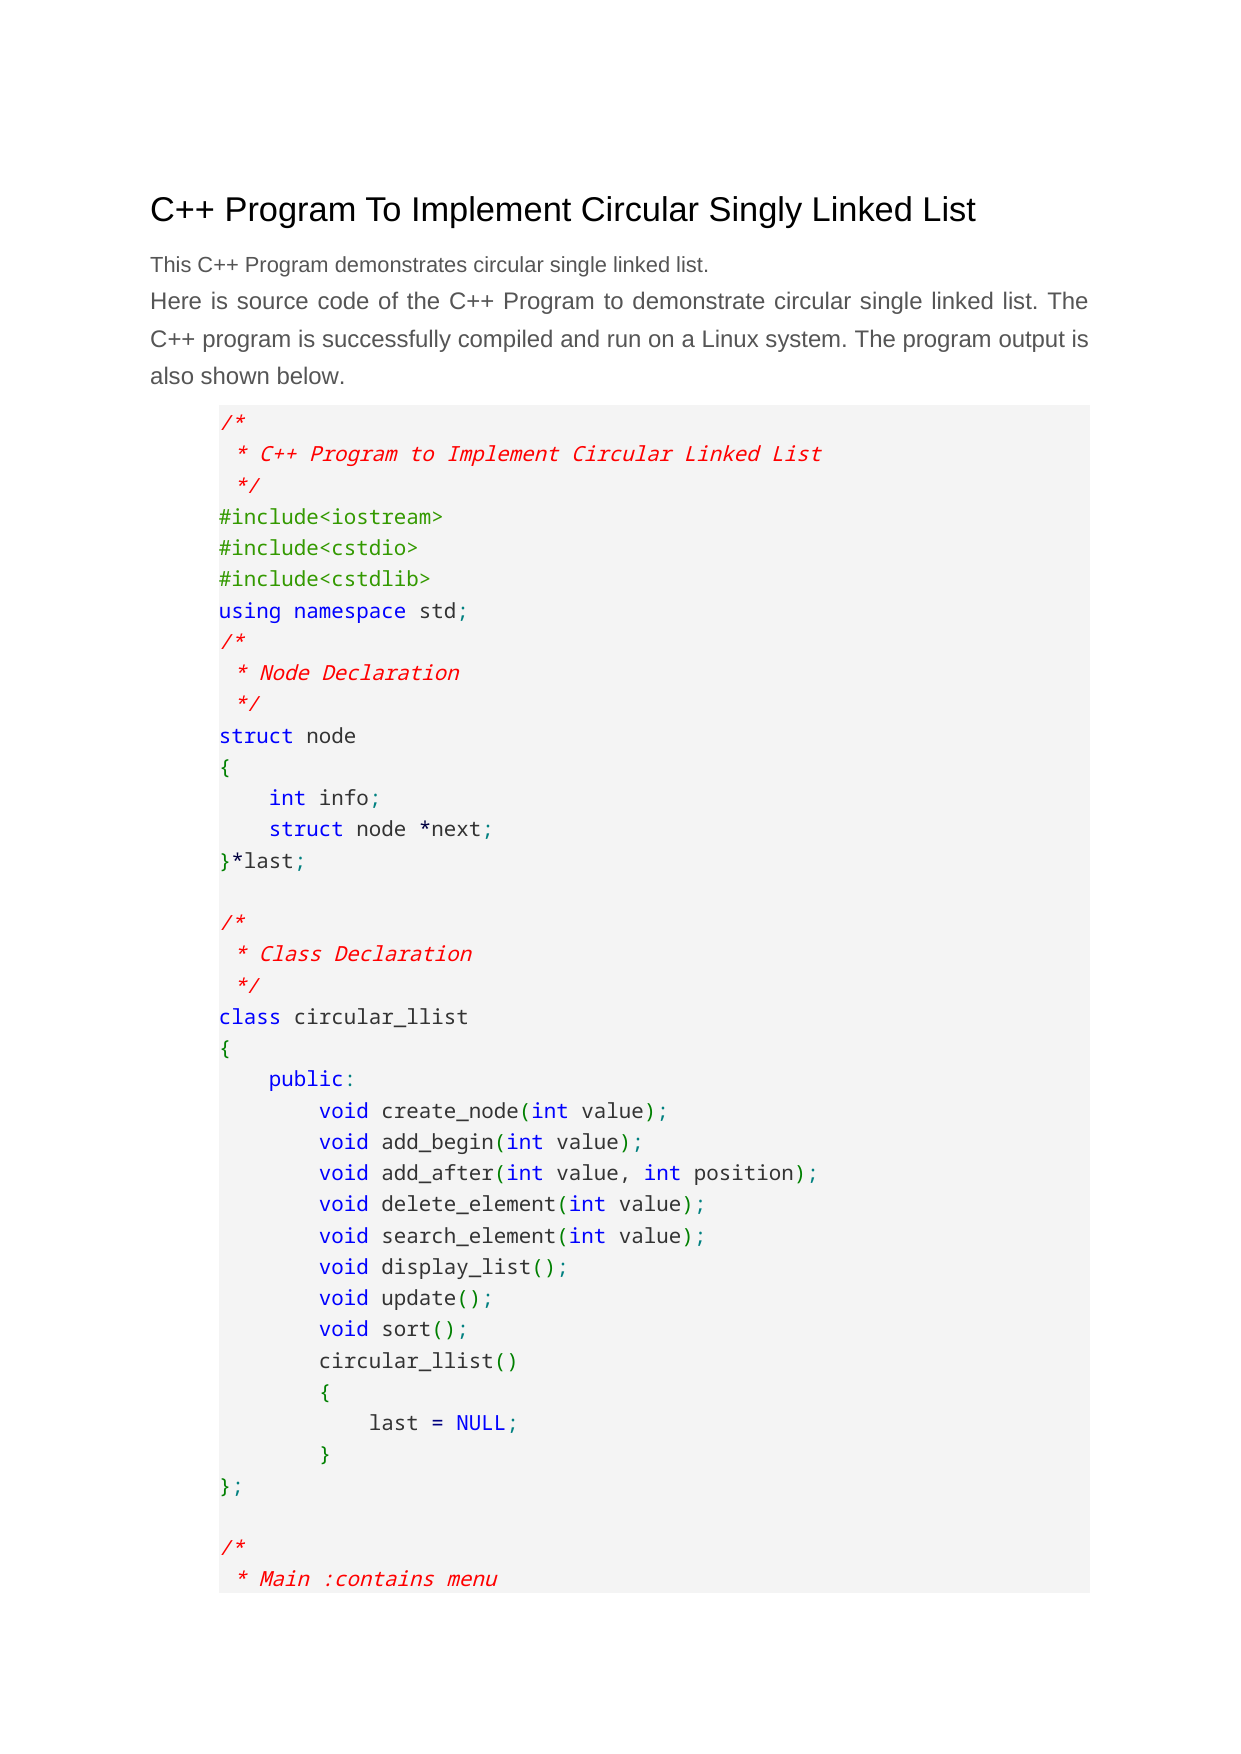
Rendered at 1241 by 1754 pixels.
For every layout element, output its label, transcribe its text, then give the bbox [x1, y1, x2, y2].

text void add_begin(int value); [219, 1124, 1090, 1155]
text struct node [219, 718, 1090, 749]
text }*last; [219, 843, 1090, 874]
text using namespace std; [219, 593, 1090, 624]
text void search_element(int value); [219, 1218, 1090, 1249]
text void update(); [219, 1280, 1090, 1312]
text #include<cstdio> [219, 530, 1090, 562]
text class circular_llist [219, 999, 1090, 1030]
text /* [219, 1530, 1090, 1562]
text * C++ Program to Implement Circular Linked List [219, 437, 1090, 468]
text void add_after(int value, int position); [219, 1155, 1090, 1187]
text Here is source code of the C++ Program to demonstrate circular single linked list. The C++ program is successfully compiled and run on a Linux system. The program output is also shown below. [150, 277, 1090, 390]
text /* [219, 405, 1090, 437]
text * Node Declaration [219, 655, 1090, 687]
text This C++ Program demonstrates circular single linked list. [150, 252, 1090, 277]
text { [219, 1374, 1090, 1405]
text void sort(); [219, 1312, 1090, 1343]
text */ [219, 687, 1090, 718]
text struct node *next; [219, 812, 1090, 843]
text }; [219, 1468, 1090, 1499]
text circular_llist() [219, 1343, 1090, 1374]
text * Class Declaration [219, 937, 1090, 968]
text public: [219, 1062, 1090, 1093]
text { [219, 1030, 1090, 1062]
text /* [219, 624, 1090, 655]
text */ [219, 968, 1090, 999]
text int info; [219, 780, 1090, 812]
text void create_node(int value); [219, 1093, 1090, 1124]
text /* [219, 905, 1090, 937]
text void display_list(); [219, 1249, 1090, 1280]
text } [219, 1437, 1090, 1468]
text */ [219, 468, 1090, 499]
text C++ Program To Implement Circular Singly Linked List [150, 189, 1090, 229]
text #include<cstdlib> [219, 562, 1090, 593]
text #include<iostream> [219, 499, 1090, 530]
text void delete_element(int value); [219, 1187, 1090, 1218]
text { [219, 749, 1090, 780]
text * Main :contains menu [219, 1562, 1090, 1593]
text last = NULL; [219, 1405, 1090, 1437]
